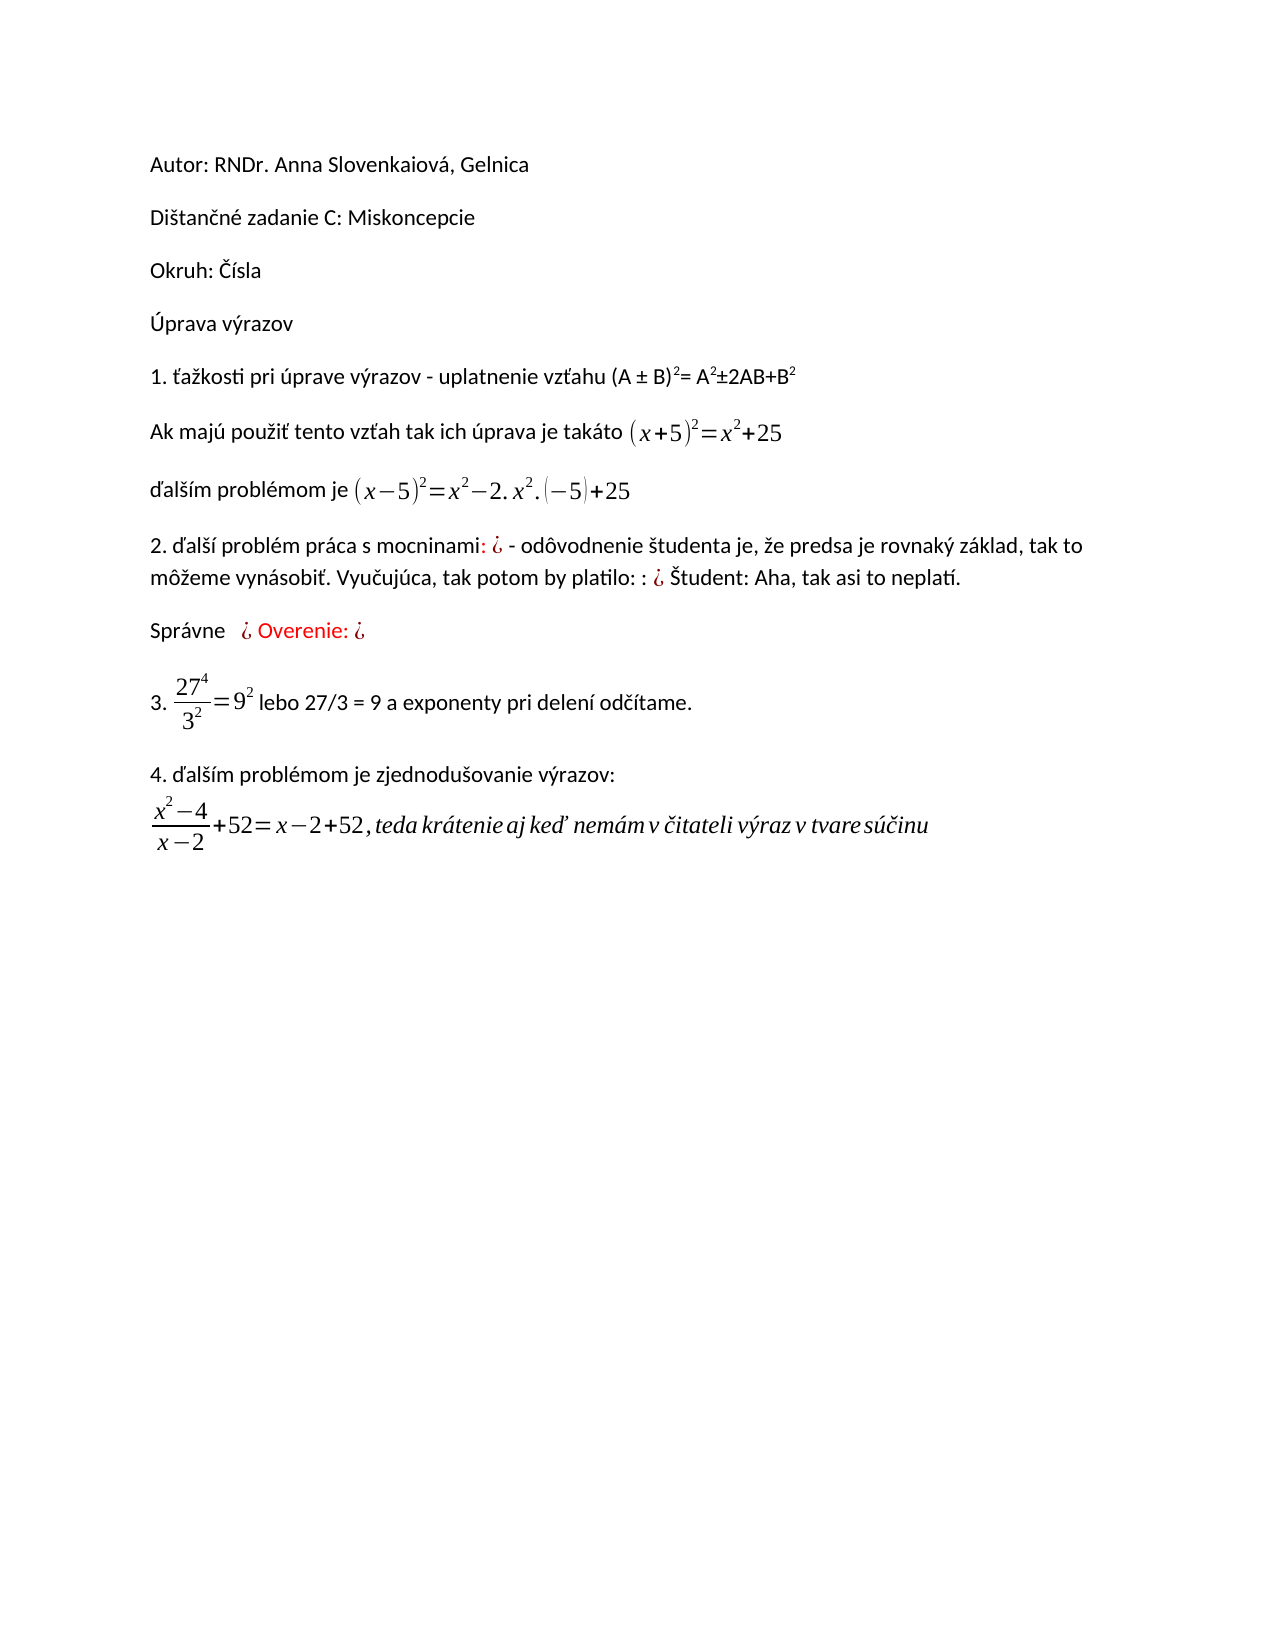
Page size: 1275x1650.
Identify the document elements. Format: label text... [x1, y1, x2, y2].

text 4. ďalším problémom je zjednodušovanie výrazov: [150, 760, 1125, 855]
text Okruh: Čísla [150, 256, 1125, 284]
text Správne Overenie: [150, 616, 1125, 644]
text Dištančné zadanie C: Miskoncepcie [150, 203, 1125, 231]
text 2. ďalší problém práca s mocninami: - odôvodnenie študenta je, že predsa je rovnaký základ, tak to môžeme vynásobiť. Vyučujúca, tak potom by platilo: : Študent: Aha, tak asi to neplatí. [150, 531, 1125, 591]
text ďalším problémom je [150, 473, 1125, 506]
text 3. lebo 27/3 = 9 a exponenty pri delení odčítame. [150, 669, 1125, 735]
text Autor: RNDr. Anna Slovenkaiová, Gelnica [150, 150, 1125, 178]
text Ak majú použiť tento vzťah tak ich úprava je takáto [150, 415, 1125, 448]
text 1. ťažkosti pri úprave výrazov - uplatnenie vzťahu (A ± B)2= A2±2AB+B2 [150, 362, 1125, 390]
text Úprava výrazov [150, 309, 1125, 337]
